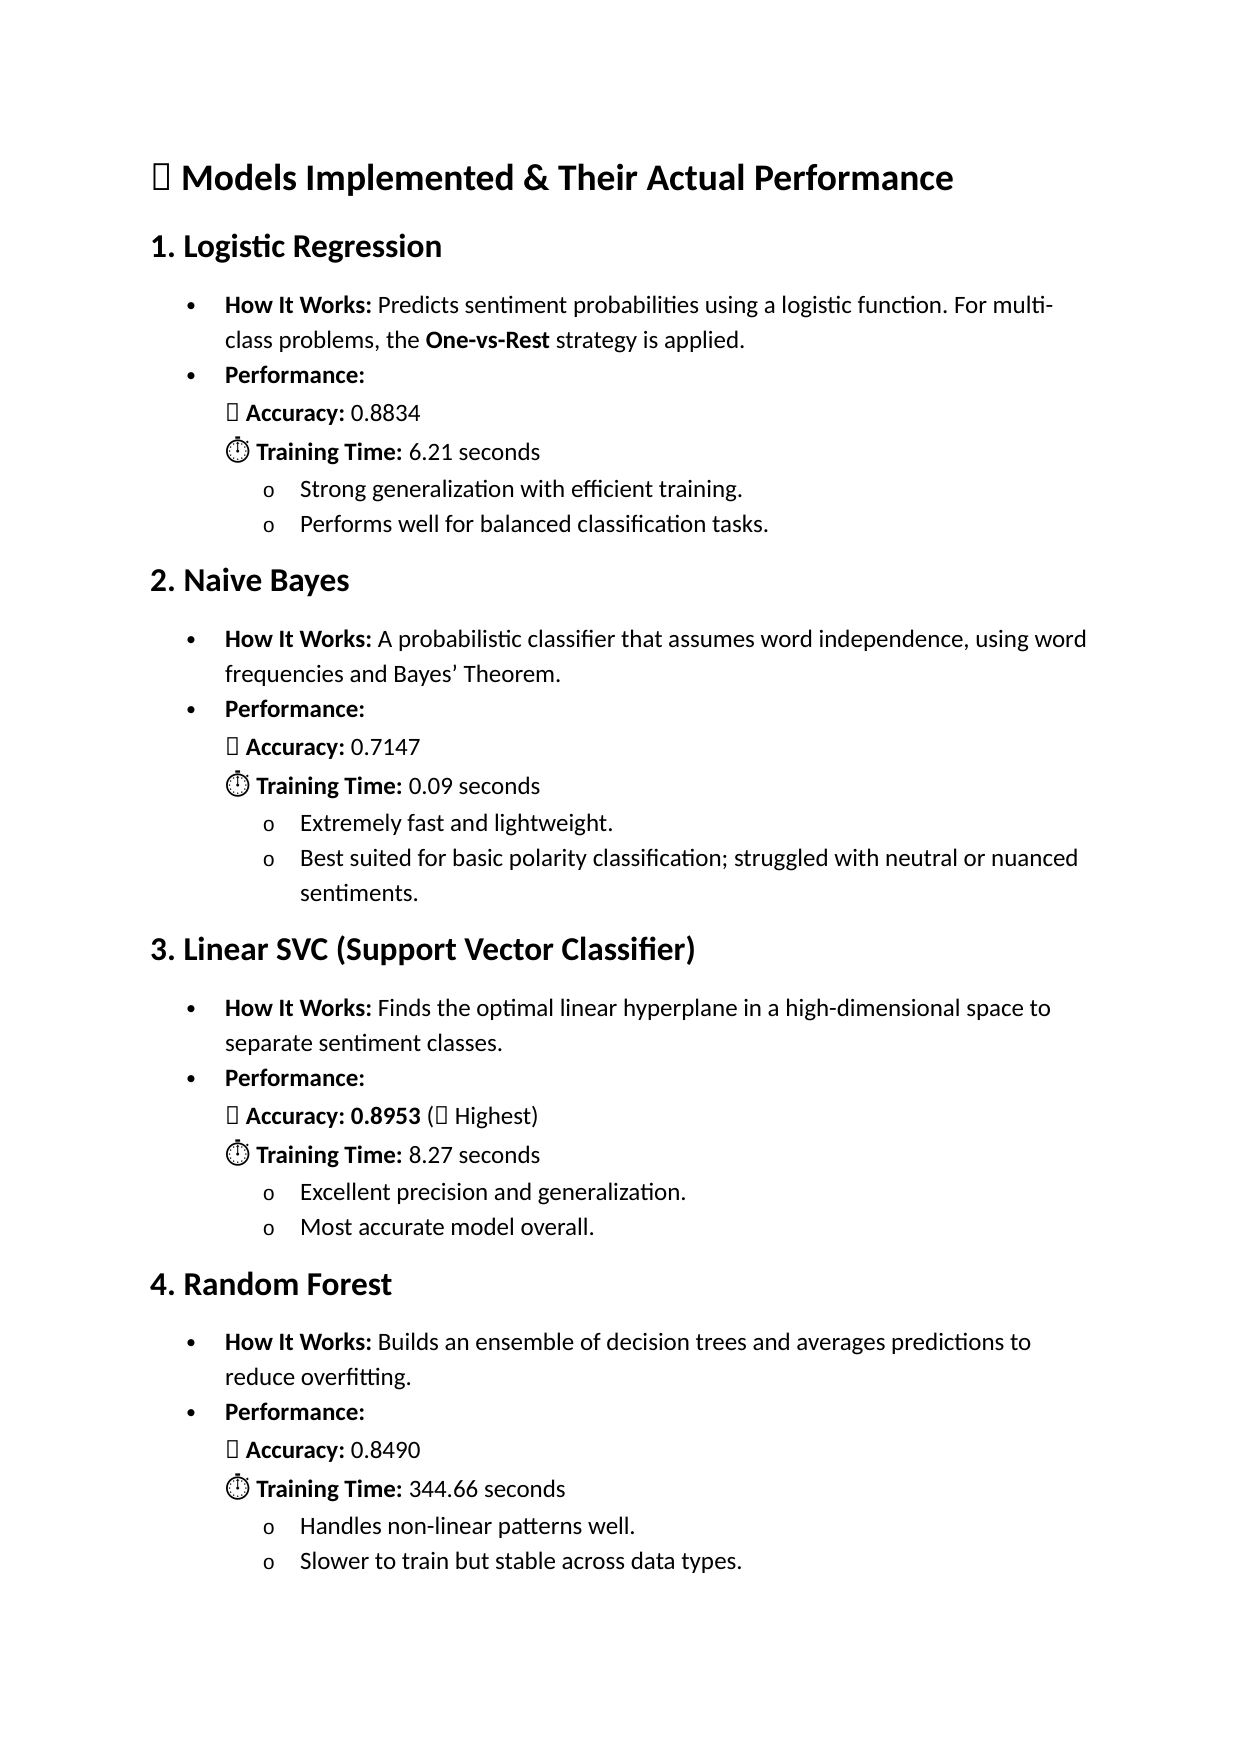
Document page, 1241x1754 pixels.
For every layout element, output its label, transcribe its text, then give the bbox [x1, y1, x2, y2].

list Handles non-linear patterns well. [262, 1510, 1090, 1540]
list Performance: ✅ Accuracy: 0.8834 ⏱️ Training Time: 6.21 seconds [187, 359, 1090, 468]
list Performance: ✅ Accuracy: 0.8953 (🔝 Highest) ⏱️ Training Time: 8.27 seconds [187, 1062, 1090, 1171]
list How It Works: Finds the optimal linear hyperplane in a high-dimensional space to separate sentiment classes. [187, 992, 1090, 1057]
text 3. Linear SVC (Support Vector Classifier) [150, 928, 1090, 969]
list Most accurate model overall. [262, 1211, 1090, 1241]
list Excellent precision and generalization. [262, 1176, 1090, 1206]
list Strong generalization with efficient training. [262, 473, 1090, 503]
list Performance: ✅ Accuracy: 0.7147 ⏱️ Training Time: 0.09 seconds [187, 693, 1090, 802]
text 1. Logistic Regression [150, 225, 1090, 266]
list Slower to train but stable across data types. [262, 1545, 1090, 1575]
text 🤖 Models Implemented & Their Actual Performance [150, 150, 1090, 201]
list How It Works: Predicts sentiment probabilities using a logistic function. For multi-class problems, the One-vs-Rest strategy is applied. [187, 289, 1090, 354]
list Performance: ✅ Accuracy: 0.8490 ⏱️ Training Time: 344.66 seconds [187, 1396, 1090, 1505]
list Best suited for basic polarity classification; struggled with neutral or nuanced sentiments. [262, 842, 1090, 907]
list Extremely fast and lightweight. [262, 807, 1090, 837]
list How It Works: Builds an ensemble of decision trees and averages predictions to reduce overfitting. [187, 1326, 1090, 1391]
list How It Works: A probabilistic classifier that assumes word independence, using word frequencies and Bayes’ Theorem. [187, 623, 1090, 688]
list Performs well for balanced classification tasks. [262, 508, 1090, 538]
text 4. Random Forest [150, 1262, 1090, 1303]
text 2. Naive Bayes [150, 559, 1090, 600]
